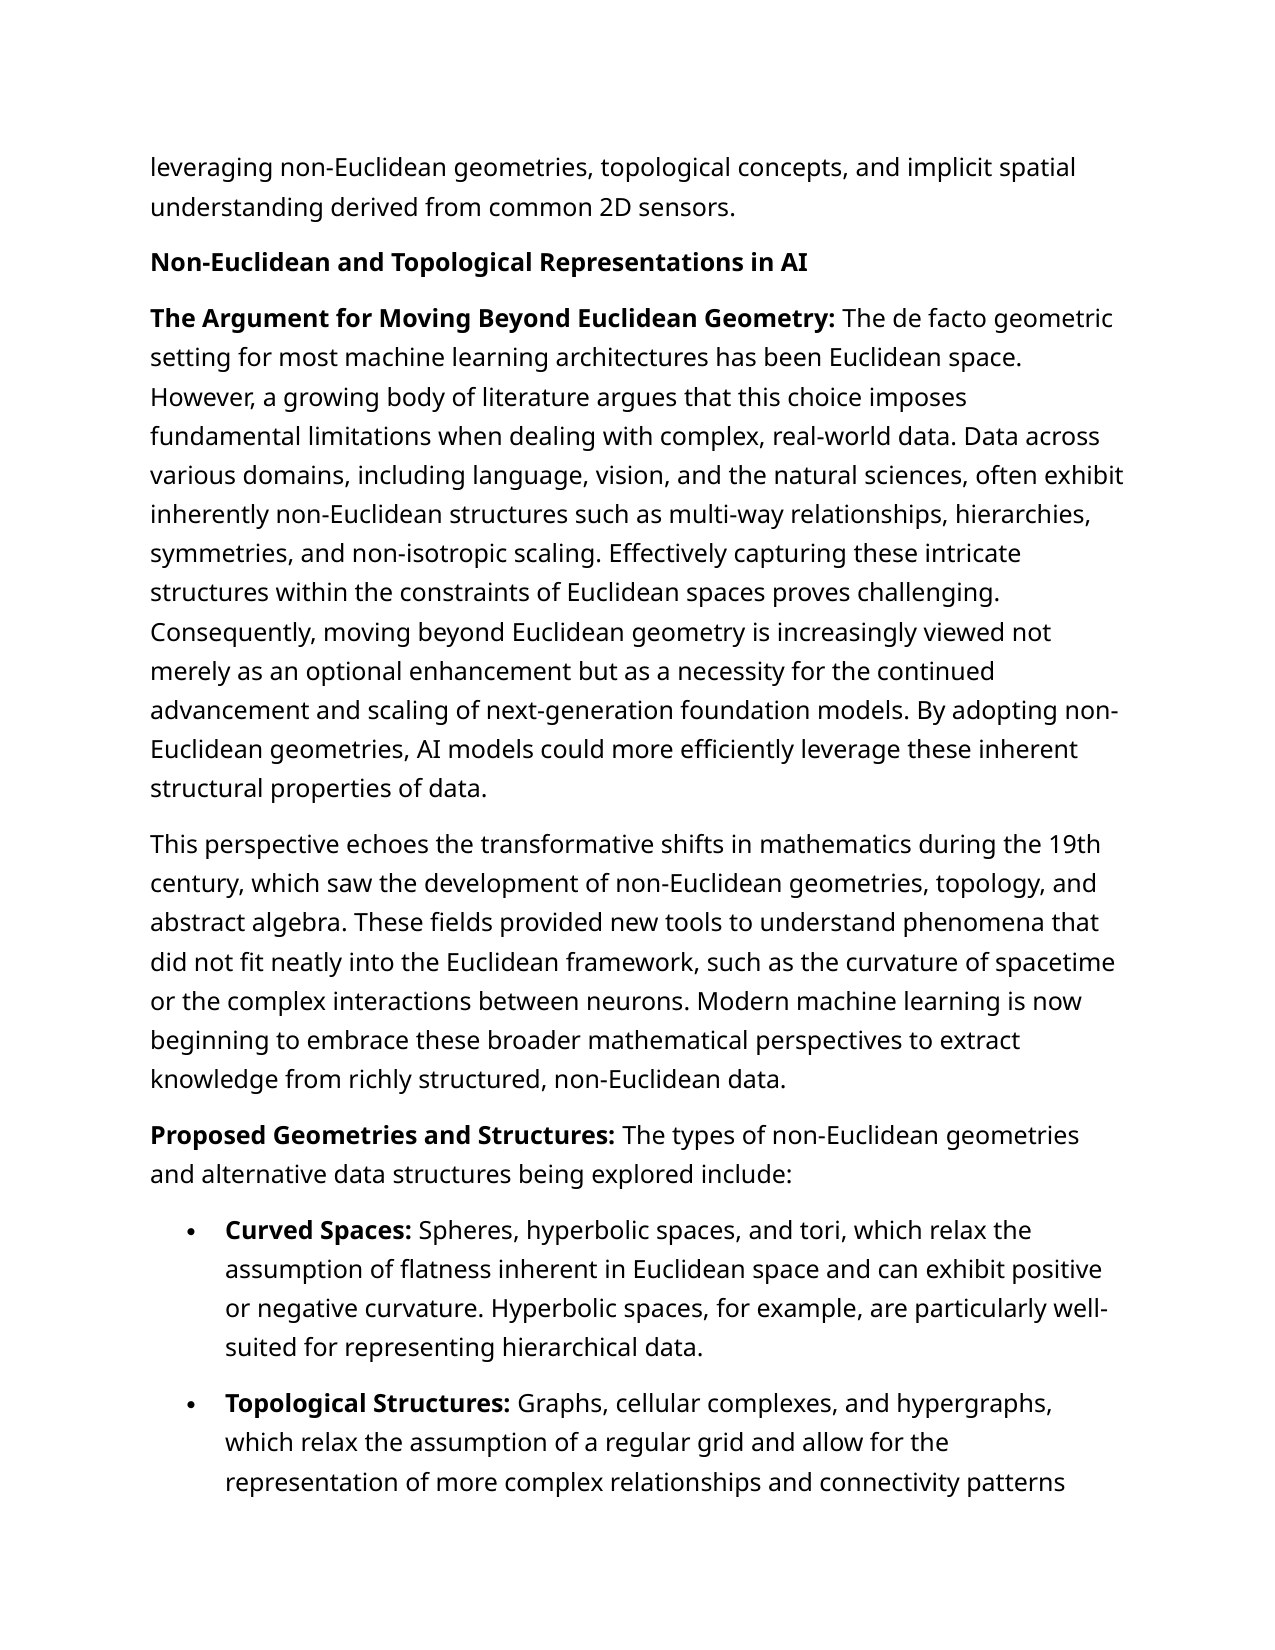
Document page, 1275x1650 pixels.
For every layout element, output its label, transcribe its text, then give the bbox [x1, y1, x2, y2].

text Proposed Geometries and Structures: The types of non-Euclidean geometries and alternative data structures being explored include: [150, 1117, 1125, 1191]
text The Argument for Moving Beyond Euclidean Geometry: The de facto geometric setting for most machine learning architectures has been Euclidean space. However, a growing body of literature argues that this choice imposes fundamental limitations when dealing with complex, real-world data. Data across various domains, including language, vision, and the natural sciences, often exhibit inherently non-Euclidean structures such as multi-way relationships, hierarchies, symmetries, and non-isotropic scaling. Effectively capturing these intricate structures within the constraints of Euclidean spaces proves challenging. Consequently, moving beyond Euclidean geometry is increasingly viewed not merely as an optional enhancement but as a necessity for the continued advancement and scaling of next-generation foundation models. By adopting non-Euclidean geometries, AI models could more efficiently leverage these inherent structural properties of data. [150, 301, 1125, 805]
text Non-Euclidean and Topological Representations in AI [150, 245, 1125, 279]
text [150, 150, 1125, 223]
list Curved Spaces: Spheres, hyperbolic spaces, and tori, which relax the assumption of flatness inherent in Euclidean space and can exhibit positive or negative curvature. Hyperbolic spaces, for example, are particularly well-suited for representing hierarchical data. [187, 1212, 1125, 1364]
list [187, 1386, 1125, 1498]
text This perspective echoes the transformative shifts in mathematics during the 19th century, which saw the development of non-Euclidean geometries, topology, and abstract algebra. These fields provided new tools to understand phenomena that did not fit neatly into the Euclidean framework, such as the curvature of spacetime or the complex interactions between neurons. Modern machine learning is now beginning to embrace these broader mathematical perspectives to extract knowledge from richly structured, non-Euclidean data. [150, 827, 1125, 1096]
